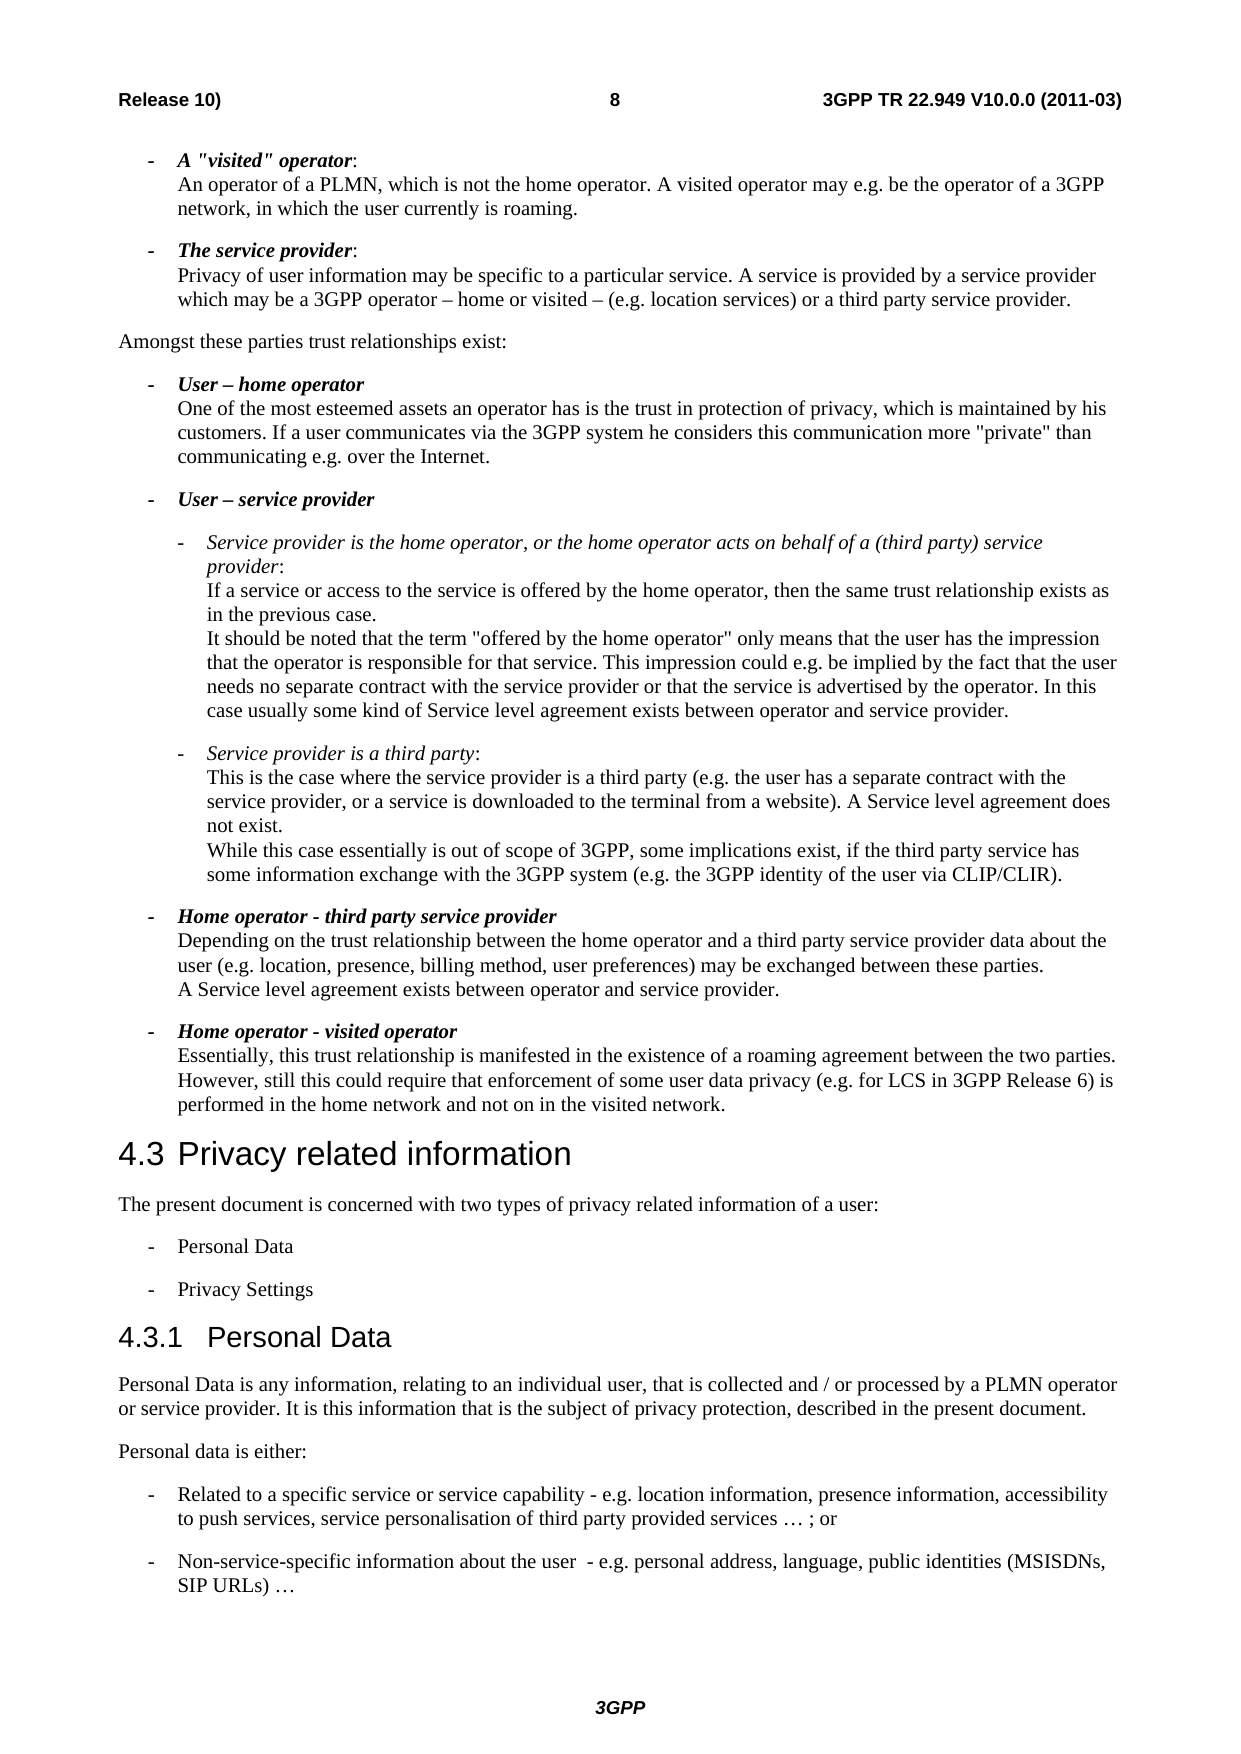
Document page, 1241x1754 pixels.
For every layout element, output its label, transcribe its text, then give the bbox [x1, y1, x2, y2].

text - The service provider: Privacy of user information may be specific to a particular service. A service is provided by a service provider which may be a 3GPP operator – home or visited – (e.g. location services) or a third party service provider. [148, 238, 1122, 311]
text Amongst these parties trust relationships exist: [118, 329, 1122, 353]
text - Service provider is a third party: This is the case where the service provider is a third party (e.g. the user has a separate contract with the service provider, or a service is downloaded to the terminal from a website). A Service level agreement does not exist. While this case essentially is out of scope of 3GPP, some implications exist, if the third party service has some information exchange with the 3GPP system (e.g. the 3GPP identity of the user via CLIP/CLIR). [177, 741, 1122, 886]
subtitle 4.3 Privacy related information [118, 1134, 1122, 1173]
text - Related to a specific service or service capability - e.g. location information, presence information, accessibility to push services, service personalisation of third party provided services … ; or [148, 1482, 1122, 1530]
text - Privacy Settings [148, 1277, 1122, 1301]
text The present document is concerned with two types of privacy related information of a user: [118, 1192, 1122, 1216]
text - Non-service-specific information about the user - e.g. personal address, language, public identities (MSISDNs, SIP URLs) … [148, 1549, 1122, 1597]
text - Personal Data [148, 1234, 1122, 1258]
subtitle 4.3.1 Personal Data [118, 1320, 1122, 1353]
text - Home operator - third party service provider Depending on the trust relationship between the home operator and a third party service provider data about the user (e.g. location, presence, billing method, user preferences) may be exchanged between these parties. A Service level agreement exists between operator and service provider. [148, 904, 1122, 1001]
text - User – service provider [148, 487, 1122, 511]
text Personal data is either: [118, 1439, 1122, 1463]
text Personal Data is any information, relating to an individual user, that is collected and / or processed by a PLMN operator or service provider. It is this information that is the subject of privacy protection, described in the present document. [118, 1372, 1122, 1420]
text - Service provider is the home operator, or the home operator acts on behalf of a (third party) service provider: If a service or access to the service is offered by the home operator, then the same trust relationship exists as in the previous case. It should be noted that the term "offered by the home operator" only means that the user has the impression that the operator is responsible for that service. This impression could e.g. be implied by the fact that the user needs no separate contract with the service provider or that the service is advertised by the operator. In this case usually some kind of Service level agreement exists between operator and service provider. [177, 530, 1122, 722]
text - Home operator - visited operator Essentially, this trust relationship is manifested in the existence of a roaming agreement between the two parties. However, still this could require that enforcement of some user data privacy (e.g. for LCS in 3GPP Release 6) is performed in the home network and not on in the visited network. [148, 1019, 1122, 1116]
text - User – home operator One of the most esteemed assets an operator has is the trust in protection of privacy, which is maintained by his customers. If a user communicates via the 3GPP system he considers this communication more "private" than communicating e.g. over the Internet. [148, 372, 1122, 468]
text - A "visited" operator: An operator of a PLMN, which is not the home operator. A visited operator may e.g. be the operator of a 3GPP network, in which the user currently is roaming. [148, 147, 1122, 220]
